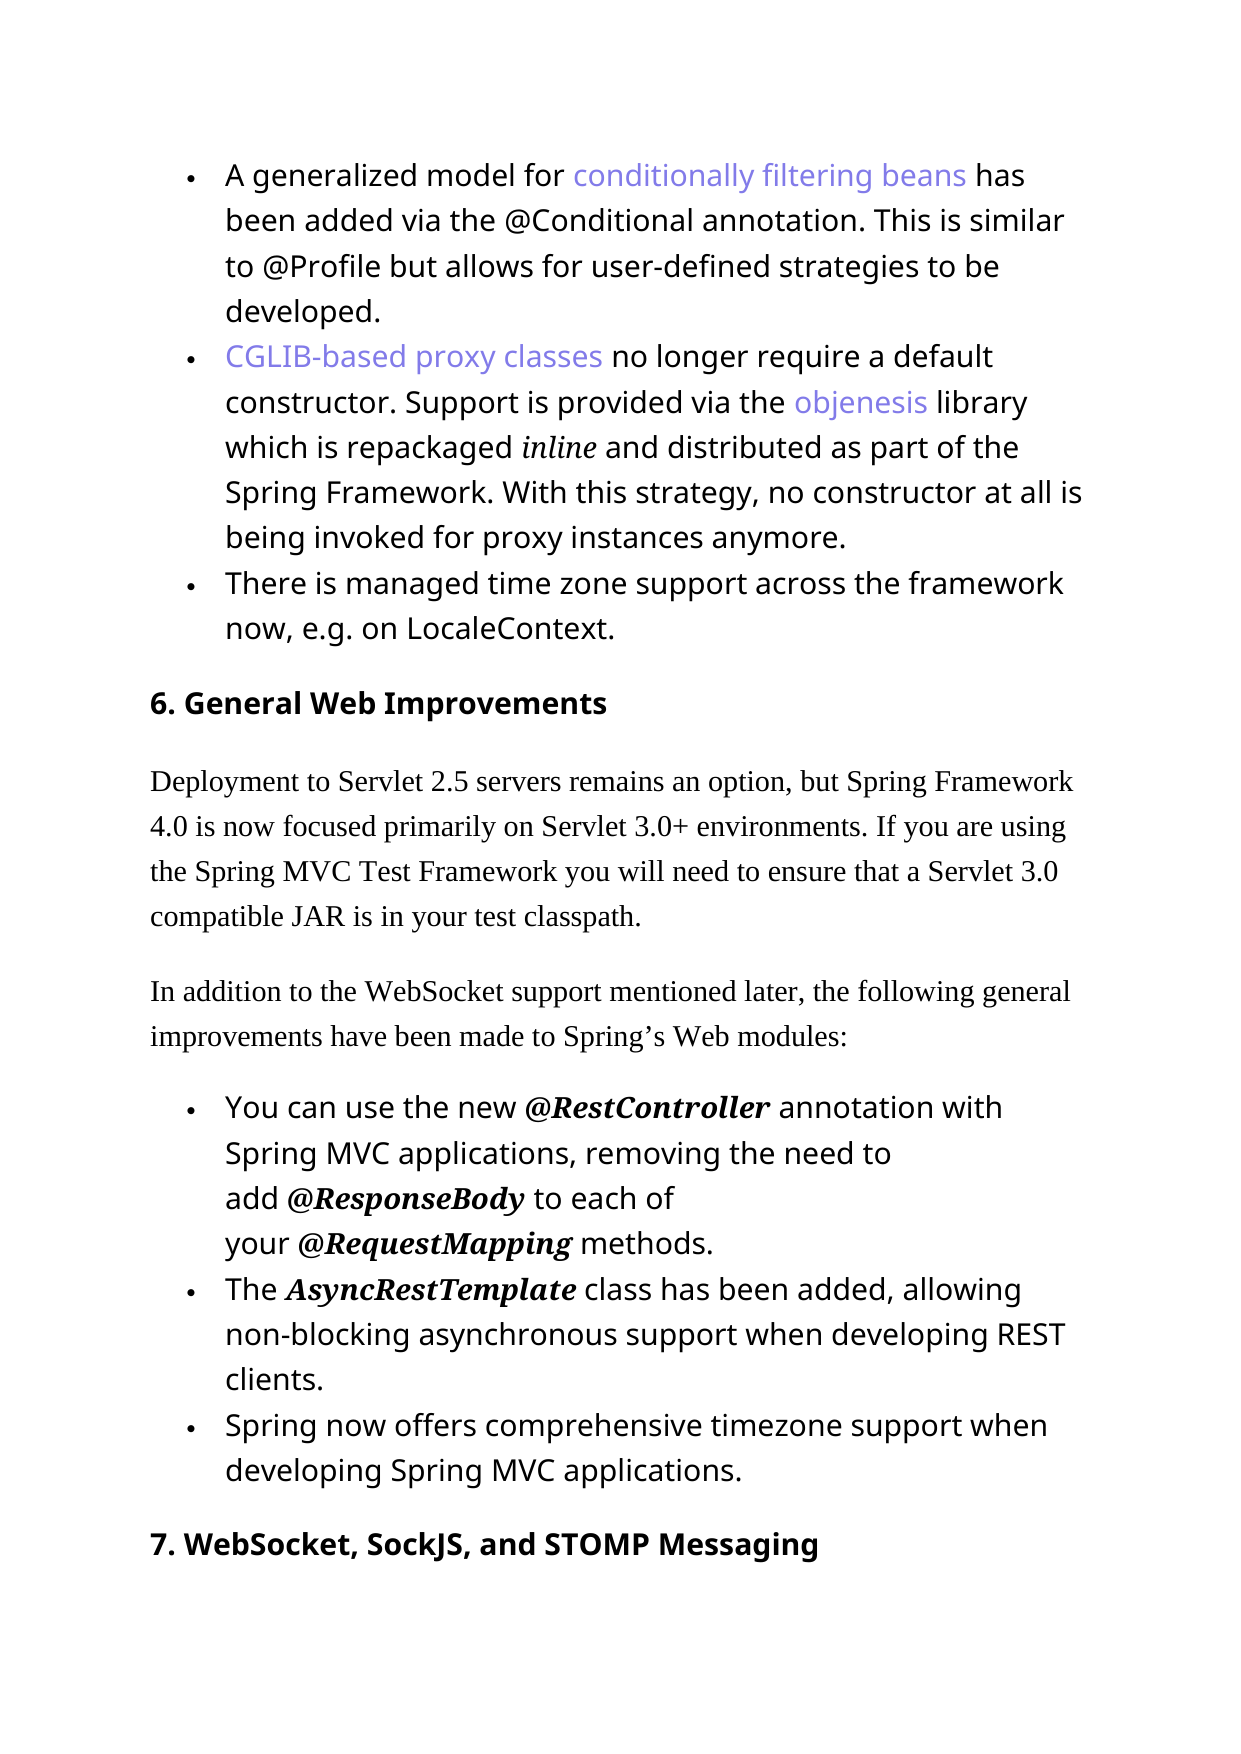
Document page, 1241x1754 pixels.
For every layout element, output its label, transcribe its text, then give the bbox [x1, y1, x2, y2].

list CGLIB-based proxy classes no longer require a default constructor. Support is provided via the objenesis library which is repackaged inline and distributed as part of the Spring Framework. With this strategy, no constructor at all is being invoked for proxy instances anymore. [187, 331, 1090, 558]
list There is managed time zone support across the framework now, e.g. on LocaleContext. [187, 558, 1090, 648]
text In addition to the WebSocket support mentioned later, the following general improvements have been made to Spring’s Web modules: [150, 962, 1090, 1053]
text Deployment to Servlet 2.5 servers remains an option, but Spring Framework 4.0 is now focused primarily on Servlet 3.0+ environments. If you are using the Spring MVC Test Framework you will need to ensure that a Servlet 3.0 compatible JAR is in your test classpath. [150, 752, 1090, 933]
list A generalized model for conditionally filtering beans has been added via the @Conditional annotation. This is similar to @Profile but allows for user-defined strategies to be developed. [187, 150, 1090, 331]
list You can use the new @RestController annotation with Spring MVC applications, removing the need to add @ResponseBody to each of your @RequestMapping methods. [187, 1082, 1090, 1263]
text 7. WebSocket, SockJS, and STOMP Messaging [150, 1519, 1090, 1564]
text 6. General Web Improvements [150, 678, 1090, 723]
list The AsyncRestTemplate class has been added, allowing non-blocking asynchronous support when developing REST clients. [187, 1263, 1090, 1399]
list Spring now offers comprehensive timezone support when developing Spring MVC applications. [187, 1399, 1090, 1490]
